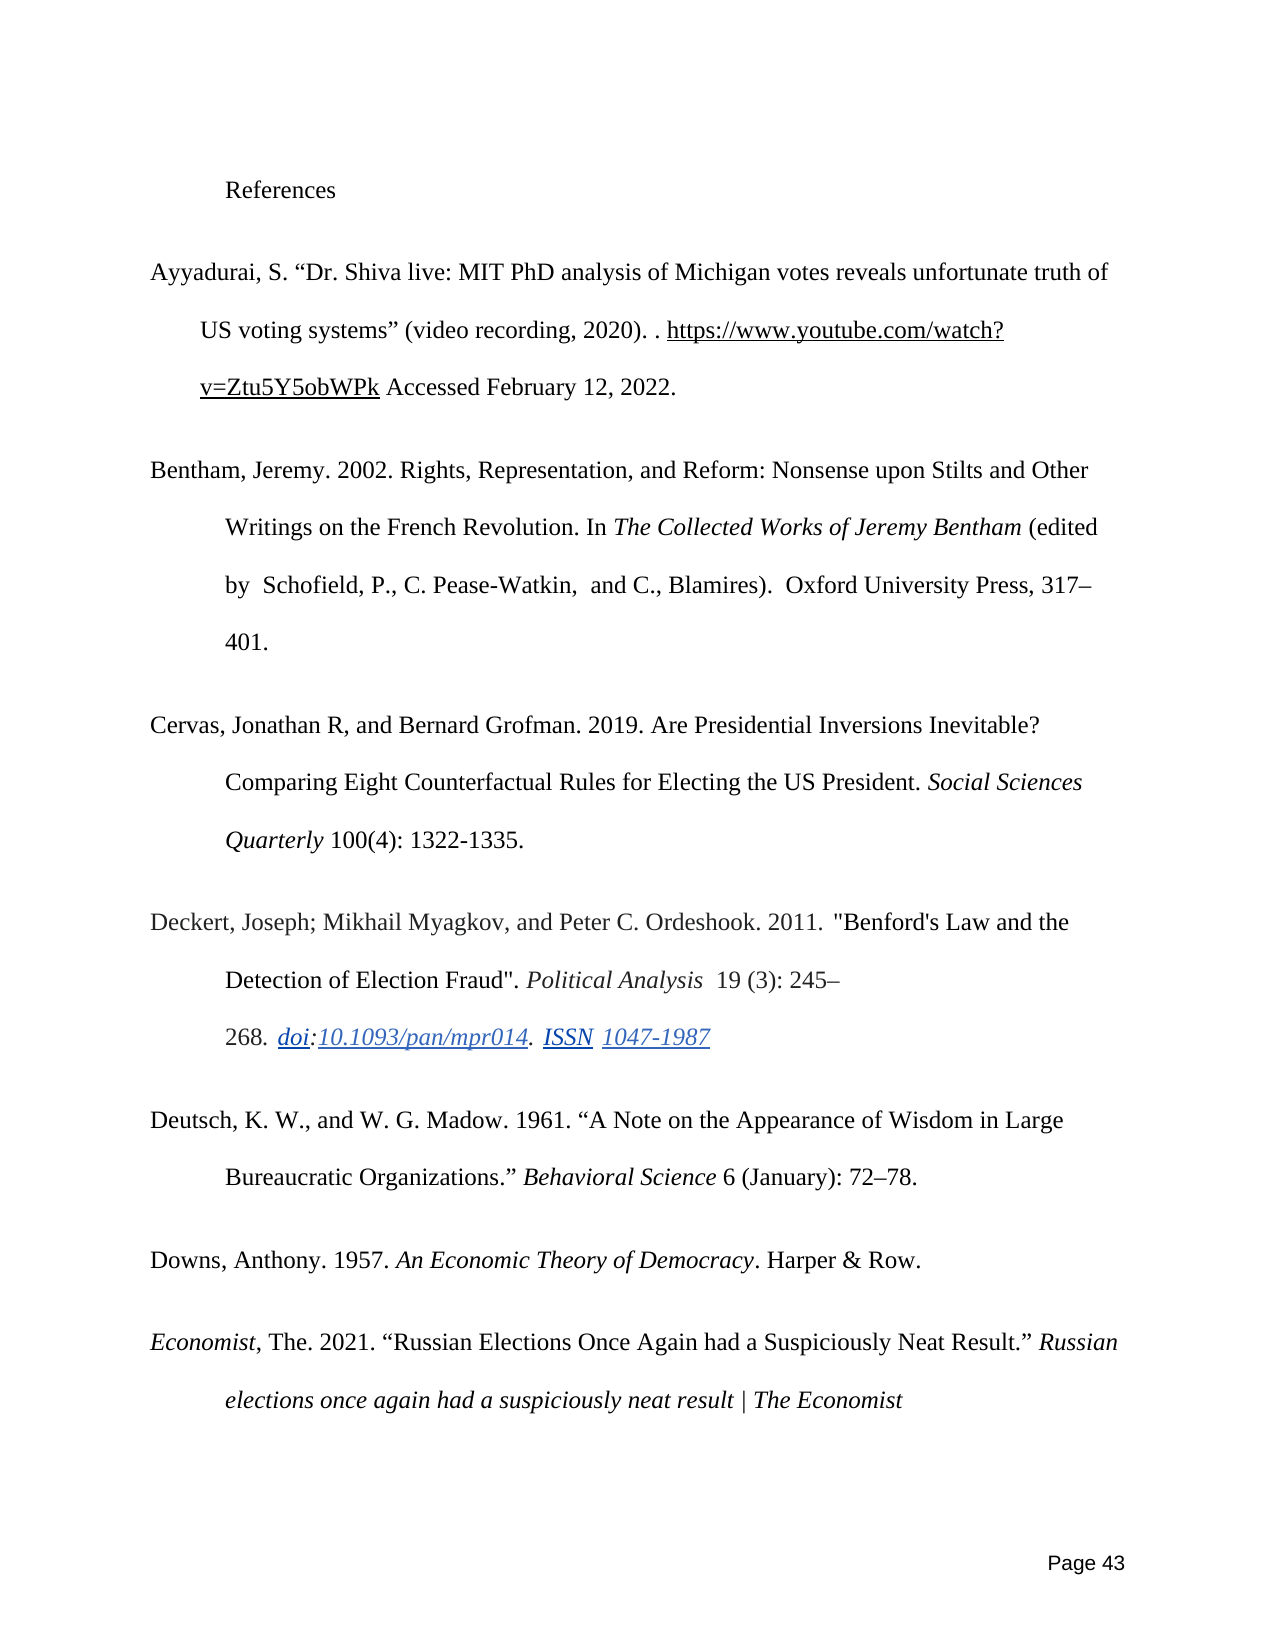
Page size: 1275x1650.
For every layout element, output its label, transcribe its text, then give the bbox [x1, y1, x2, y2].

text Deckert, Joseph; Mikhail Myagkov, and Peter C. Ordeshook. 2011. "Benford's Law and the Detection of Election Fraud". Political Analysis 19 (3): 245–268. doi:10.1093/pan/mpr014. ISSN 1047-1987 [150, 907, 1125, 1051]
text Economist, The. 2021. “Russian Elections Once Again had a Suspiciously Neat Result.” Russian elections once again had a suspiciously neat result | The Economist [150, 1327, 1125, 1414]
text Ayyadurai, S. “Dr. Shiva live: MIT PhD analysis of Michigan votes reveals unfortunate truth of US voting systems” (video recording, 2020). . https://www.youtube.com/watch?v=Ztu5Y5obWPk Accessed February 12, 2022. [150, 257, 1125, 401]
text References [150, 175, 1125, 204]
text Bentham, Jeremy. 2002. Rights, Representation, and Reform: Nonsense upon Stilts and Other Writings on the French Revolution. In The Collected Works of Jeremy Bentham (edited by Schofield, P., C. Pease-Watkin, and C., Blamires). Oxford University Press, 317–401. [150, 455, 1125, 656]
text Deutsch, K. W., and W. G. Madow. 1961. “A Note on the Appearance of Wisdom in Large Bureaucratic Organizations.” Behavioral Science 6 (January): 72–78. [150, 1105, 1125, 1191]
text Downs, Anthony. 1957. An Economic Theory of Democracy. Harper & Row. [150, 1245, 1125, 1274]
text Cervas, Jonathan R, and Bernard Grofman. 2019. Are Presidential Inversions Inevitable? Comparing Eight Counterfactual Rules for Electing the US President. Social Sciences Quarterly 100(4): 1322-1335. [150, 710, 1125, 854]
